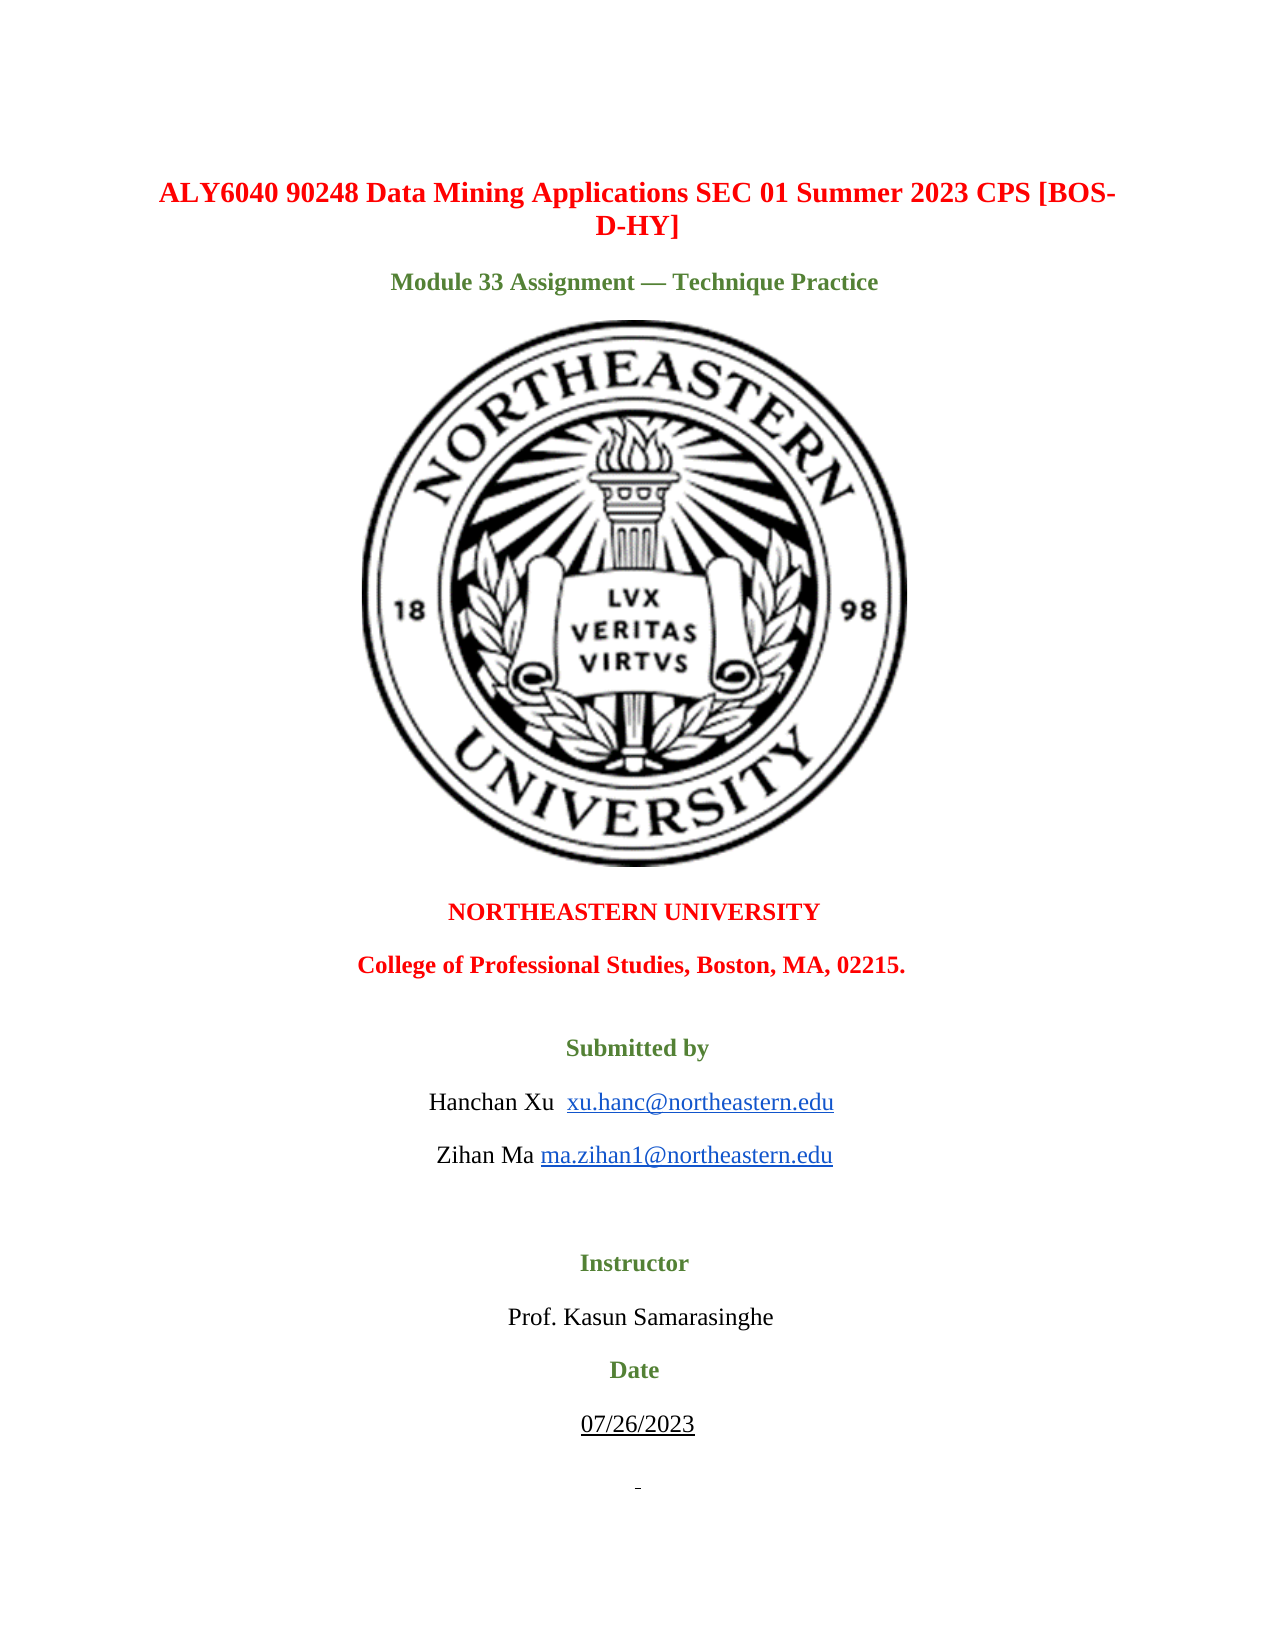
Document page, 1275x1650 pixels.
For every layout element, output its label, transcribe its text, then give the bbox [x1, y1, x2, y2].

text 07/26/2023 [150, 1409, 1125, 1438]
text Submitted by [150, 1033, 1125, 1062]
text Date [150, 1355, 1125, 1384]
text College of Professional Studies, Boston, MA, 02215. [150, 950, 1125, 979]
text Module 33 Assignment — Technique Practice [150, 267, 1125, 296]
text Prof. Kasun Samarasinghe [150, 1302, 1125, 1330]
text Hanchan Xu xu.hanc@northeastern.edu [150, 1087, 1125, 1115]
picture [361, 320, 908, 867]
text ALY6040 90248 Data Mining Applications SEC 01 Summer 2023 CPS [BOS-D-HY] [150, 175, 1125, 242]
text Zihan Ma ma.zihan1@northeastern.edu [150, 1140, 1125, 1169]
text NORTHEASTERN UNIVERSITY [150, 897, 1125, 925]
text Instructor [150, 1248, 1125, 1277]
